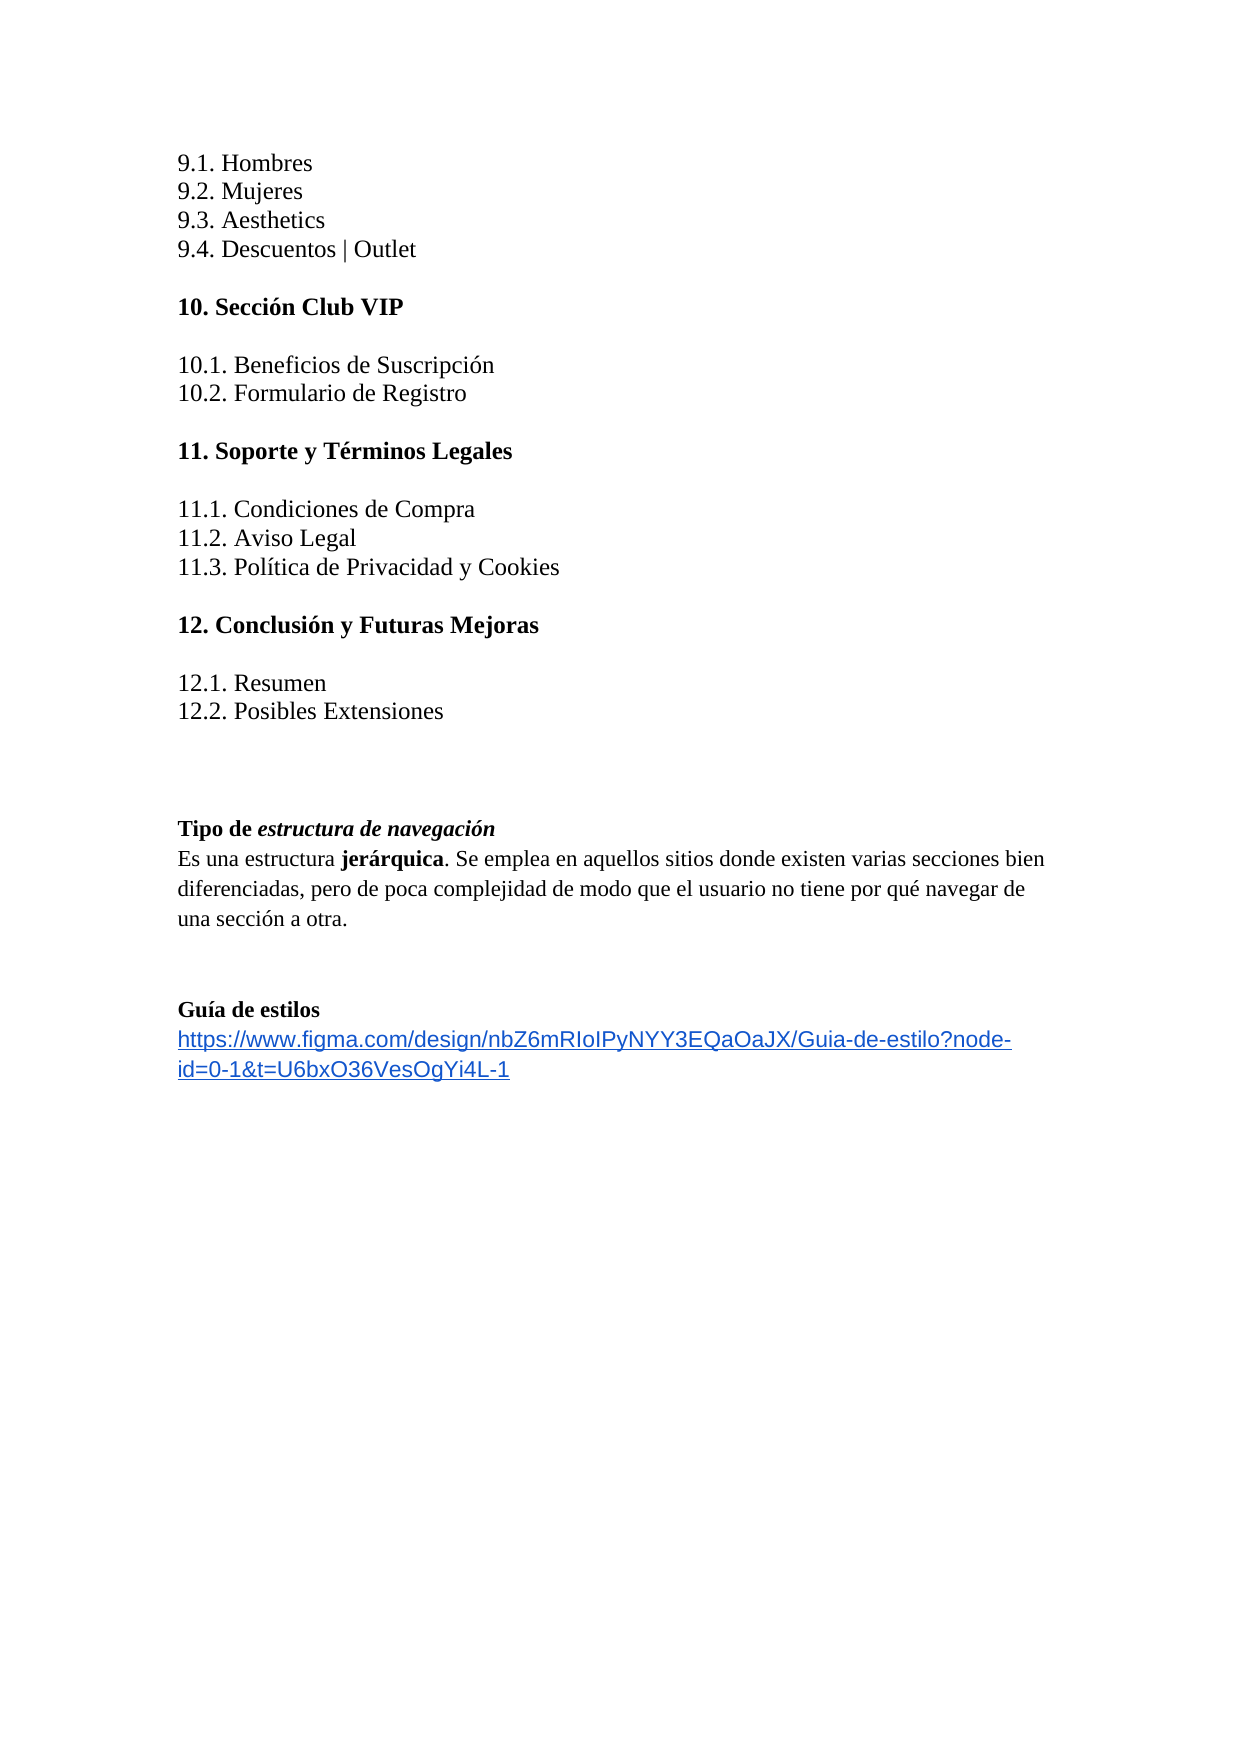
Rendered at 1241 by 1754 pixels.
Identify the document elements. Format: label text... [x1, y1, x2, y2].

text 10.1. Beneficios de Suscripción 10.2. Formulario de Registro [177, 350, 1063, 407]
text 10. Sección Club VIP [177, 292, 1063, 321]
text 9.1. Hombres 9.2. Mujeres 9.3. Aesthetics 9.4. Descuentos | Outlet [177, 148, 1063, 263]
text Tipo de estructura de navegación [177, 815, 1063, 841]
text Guía de estilos [177, 996, 1063, 1022]
text 12.1. Resumen 12.2. Posibles Extensiones [177, 668, 1063, 725]
text 11. Soporte y Términos Legales [177, 436, 1063, 465]
text Es una estructura jerárquica. Se emplea en aquellos sitios donde existen varias secciones bien diferenciadas, pero de poca complejidad de modo que el usuario no tiene por qué navegar de una sección a otra. [177, 845, 1063, 932]
text 11.1. Condiciones de Compra 11.2. Aviso Legal 11.3. Política de Privacidad y Cookies [177, 494, 1063, 581]
text 12. Conclusión y Futuras Mejoras [177, 610, 1063, 638]
text https://www.figma.com/design/nbZ6mRIoIPyNYY3EQaOaJX/Guia-de-estilo?node-id=0-1&t=U6bxO36VesOgYi4L-1 [177, 1026, 1063, 1083]
